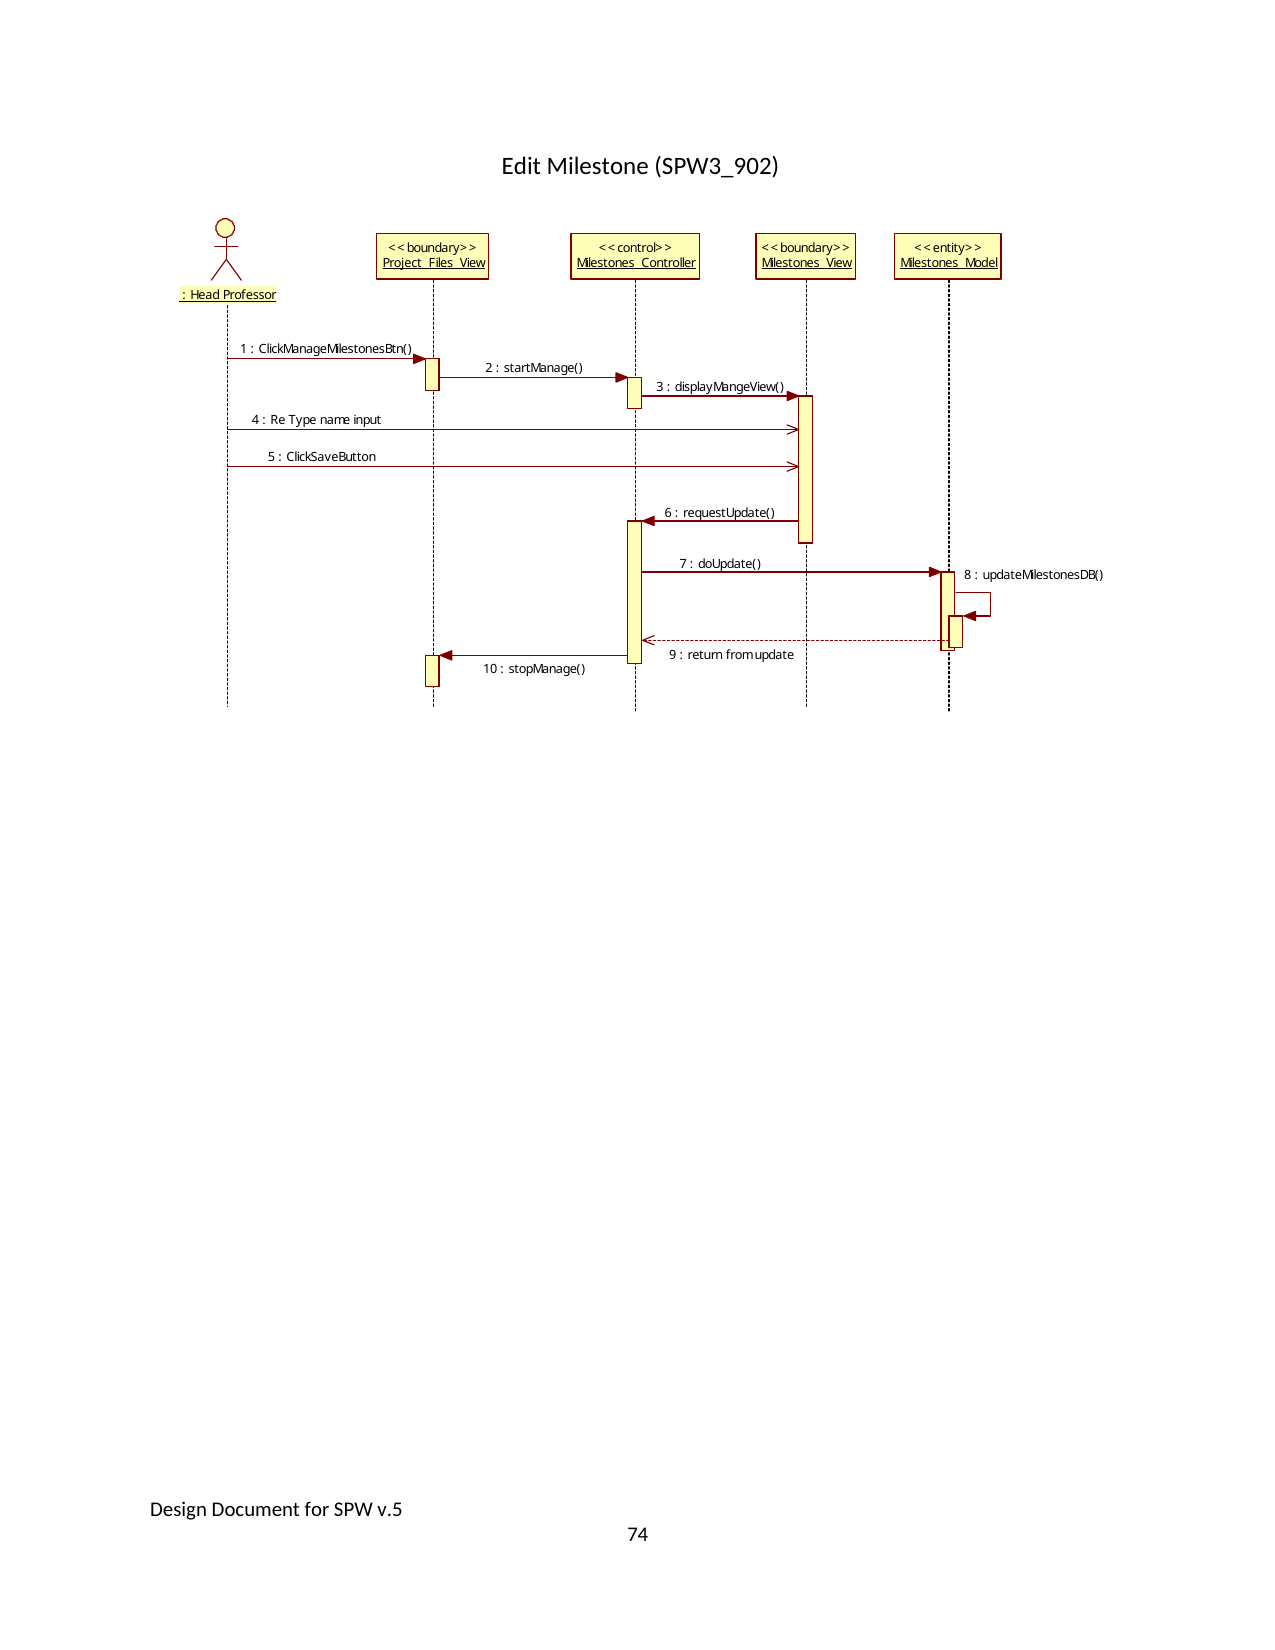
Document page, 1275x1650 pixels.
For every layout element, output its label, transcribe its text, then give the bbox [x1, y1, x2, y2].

text Edit Milestone (SPW3_902) [150, 150, 1125, 734]
